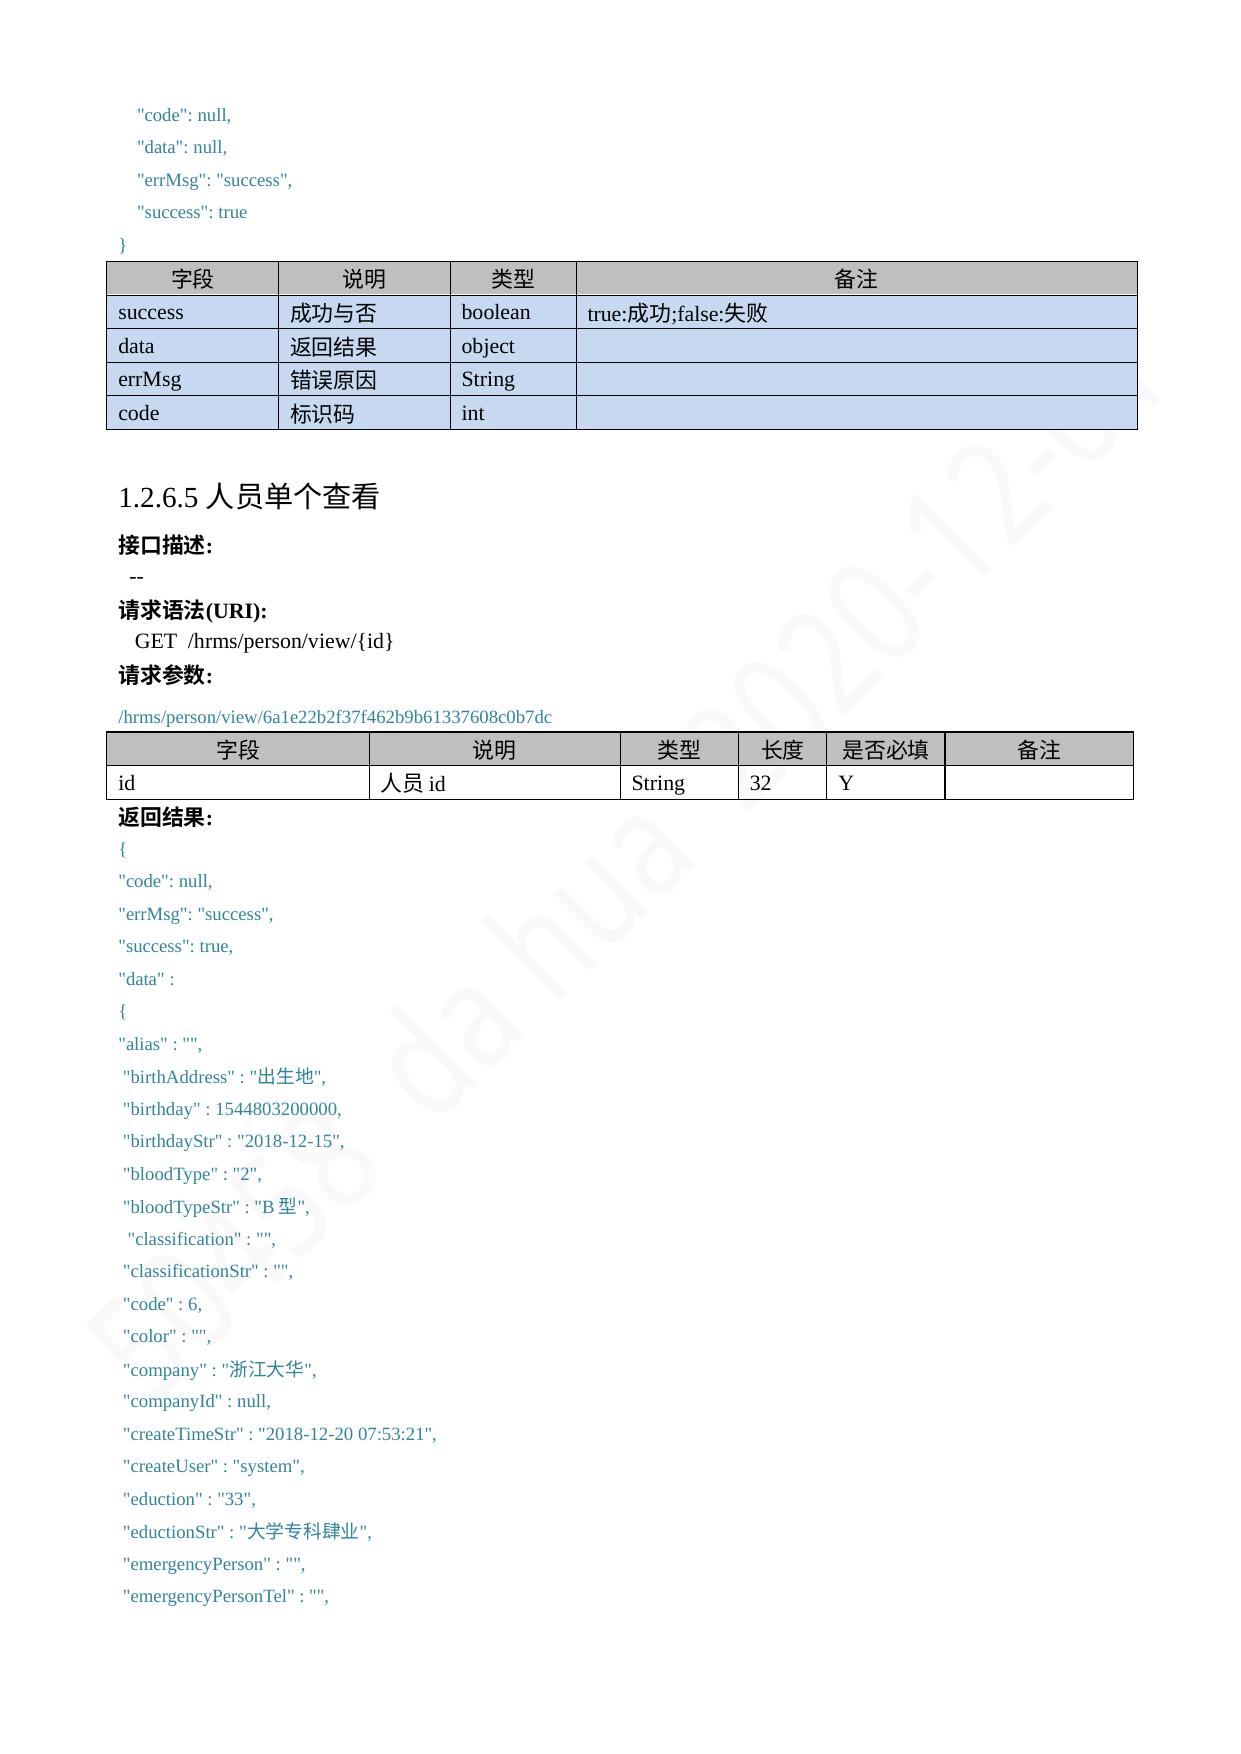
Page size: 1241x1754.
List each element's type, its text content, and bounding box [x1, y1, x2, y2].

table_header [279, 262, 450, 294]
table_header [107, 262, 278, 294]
text 返回结果: [118, 800, 1122, 832]
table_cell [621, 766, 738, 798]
text "birthAddress" : "出生地", [118, 1059, 1122, 1092]
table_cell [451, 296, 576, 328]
text "code" : 6, [118, 1287, 1122, 1319]
text "code": null, [118, 98, 1122, 131]
text "bloodTypeStr" : "B型", [118, 1189, 1122, 1222]
text -- [118, 560, 1122, 592]
subtitle 人员单个查看 [118, 462, 1122, 527]
text "errMsg": "success", [118, 163, 1122, 196]
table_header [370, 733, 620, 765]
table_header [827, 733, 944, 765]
text "createTimeStr" : "2018-12-20 07:53:21", [118, 1417, 1122, 1449]
text "eductionStr" : "大学专科肆业", [118, 1514, 1122, 1547]
text "alias" : "", [118, 1027, 1122, 1059]
text "data" : [118, 962, 1122, 994]
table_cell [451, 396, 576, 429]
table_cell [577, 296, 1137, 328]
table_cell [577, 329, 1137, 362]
text "companyId" : null, [118, 1384, 1122, 1417]
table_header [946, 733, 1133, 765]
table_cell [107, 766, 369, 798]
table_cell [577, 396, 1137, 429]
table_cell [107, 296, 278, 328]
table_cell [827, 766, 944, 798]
text "color" : "", [118, 1319, 1122, 1352]
text "eduction" : "33", [118, 1482, 1122, 1514]
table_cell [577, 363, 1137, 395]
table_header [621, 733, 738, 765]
text "bloodType" : "2", [118, 1157, 1122, 1189]
text 请求参数: [118, 657, 1122, 690]
text /hrms/person/view/6a1e22b2f37f462b9b61337608c0b7dc [118, 690, 1122, 731]
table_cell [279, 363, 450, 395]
text "birthdayStr" : "2018-12-15", [118, 1124, 1122, 1157]
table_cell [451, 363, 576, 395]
text "createUser" : "system", [118, 1449, 1122, 1482]
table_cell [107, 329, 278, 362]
text GET /hrms/person/view/{id} [118, 625, 1122, 657]
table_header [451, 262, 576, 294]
text "success": true [118, 196, 1122, 228]
text "classification" : "", [118, 1222, 1122, 1254]
text "success": true, [118, 929, 1122, 962]
text "data": null, [118, 131, 1122, 163]
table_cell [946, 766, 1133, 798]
text "company" : "浙江大华", [118, 1352, 1122, 1384]
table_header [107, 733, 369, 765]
text 请求语法(URI): [118, 592, 1122, 625]
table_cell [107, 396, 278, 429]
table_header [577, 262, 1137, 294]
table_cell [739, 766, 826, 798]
text "emergencyPerson" : "", [118, 1547, 1122, 1579]
text 接口描述: [118, 527, 1122, 560]
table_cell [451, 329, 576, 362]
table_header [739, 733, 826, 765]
text "code": null, [118, 864, 1122, 897]
text "birthday" : 1544803200000, [118, 1092, 1122, 1124]
text "errMsg": "success", [118, 897, 1122, 929]
text { [118, 994, 1122, 1027]
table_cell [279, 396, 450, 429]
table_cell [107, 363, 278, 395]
text { [118, 832, 1122, 864]
text } [118, 228, 1122, 261]
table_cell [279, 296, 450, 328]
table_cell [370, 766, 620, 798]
text "emergencyPersonTel" : "", [118, 1579, 1122, 1612]
text "classificationStr" : "", [118, 1254, 1122, 1287]
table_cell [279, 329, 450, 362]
